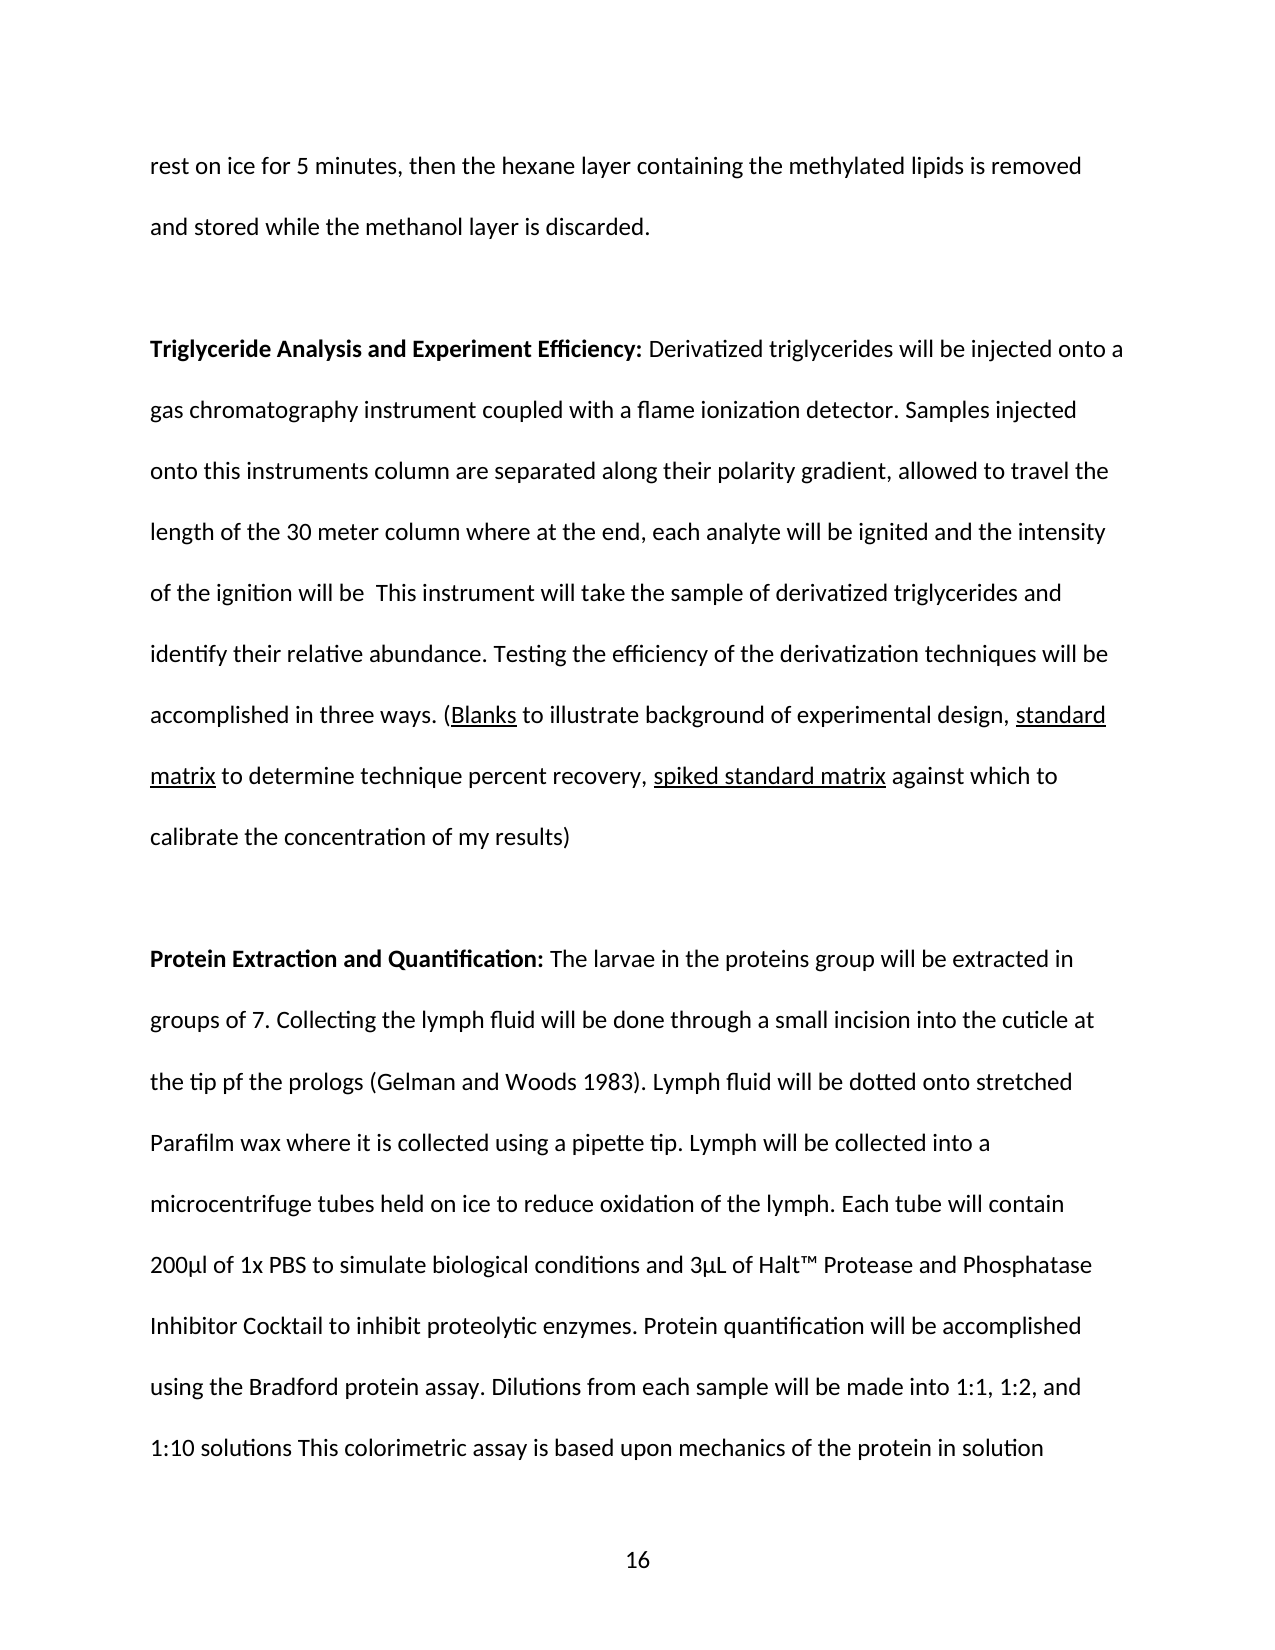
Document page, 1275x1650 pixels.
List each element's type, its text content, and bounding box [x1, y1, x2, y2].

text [150, 150, 1125, 242]
text Triglyceride Analysis and Experiment Efficiency: Derivatized triglycerides will be injected onto a gas chromatography instrument coupled with a flame ionization detector. Samples injected onto this instruments column are separated along their polarity gradient, allowed to travel the length of the 30 meter column where at the end, each analyte will be ignited and the intensity of the ignition will be This instrument will take the sample of derivatized triglycerides and identify their relative abundance. Testing the efficiency of the derivatization techniques will be accomplished in three ways. (Blanks to illustrate background of experimental design, standard matrix to determine technique percent recovery, spiked standard matrix against which to calibrate the concentration of my results) [150, 333, 1125, 852]
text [150, 943, 1125, 1462]
